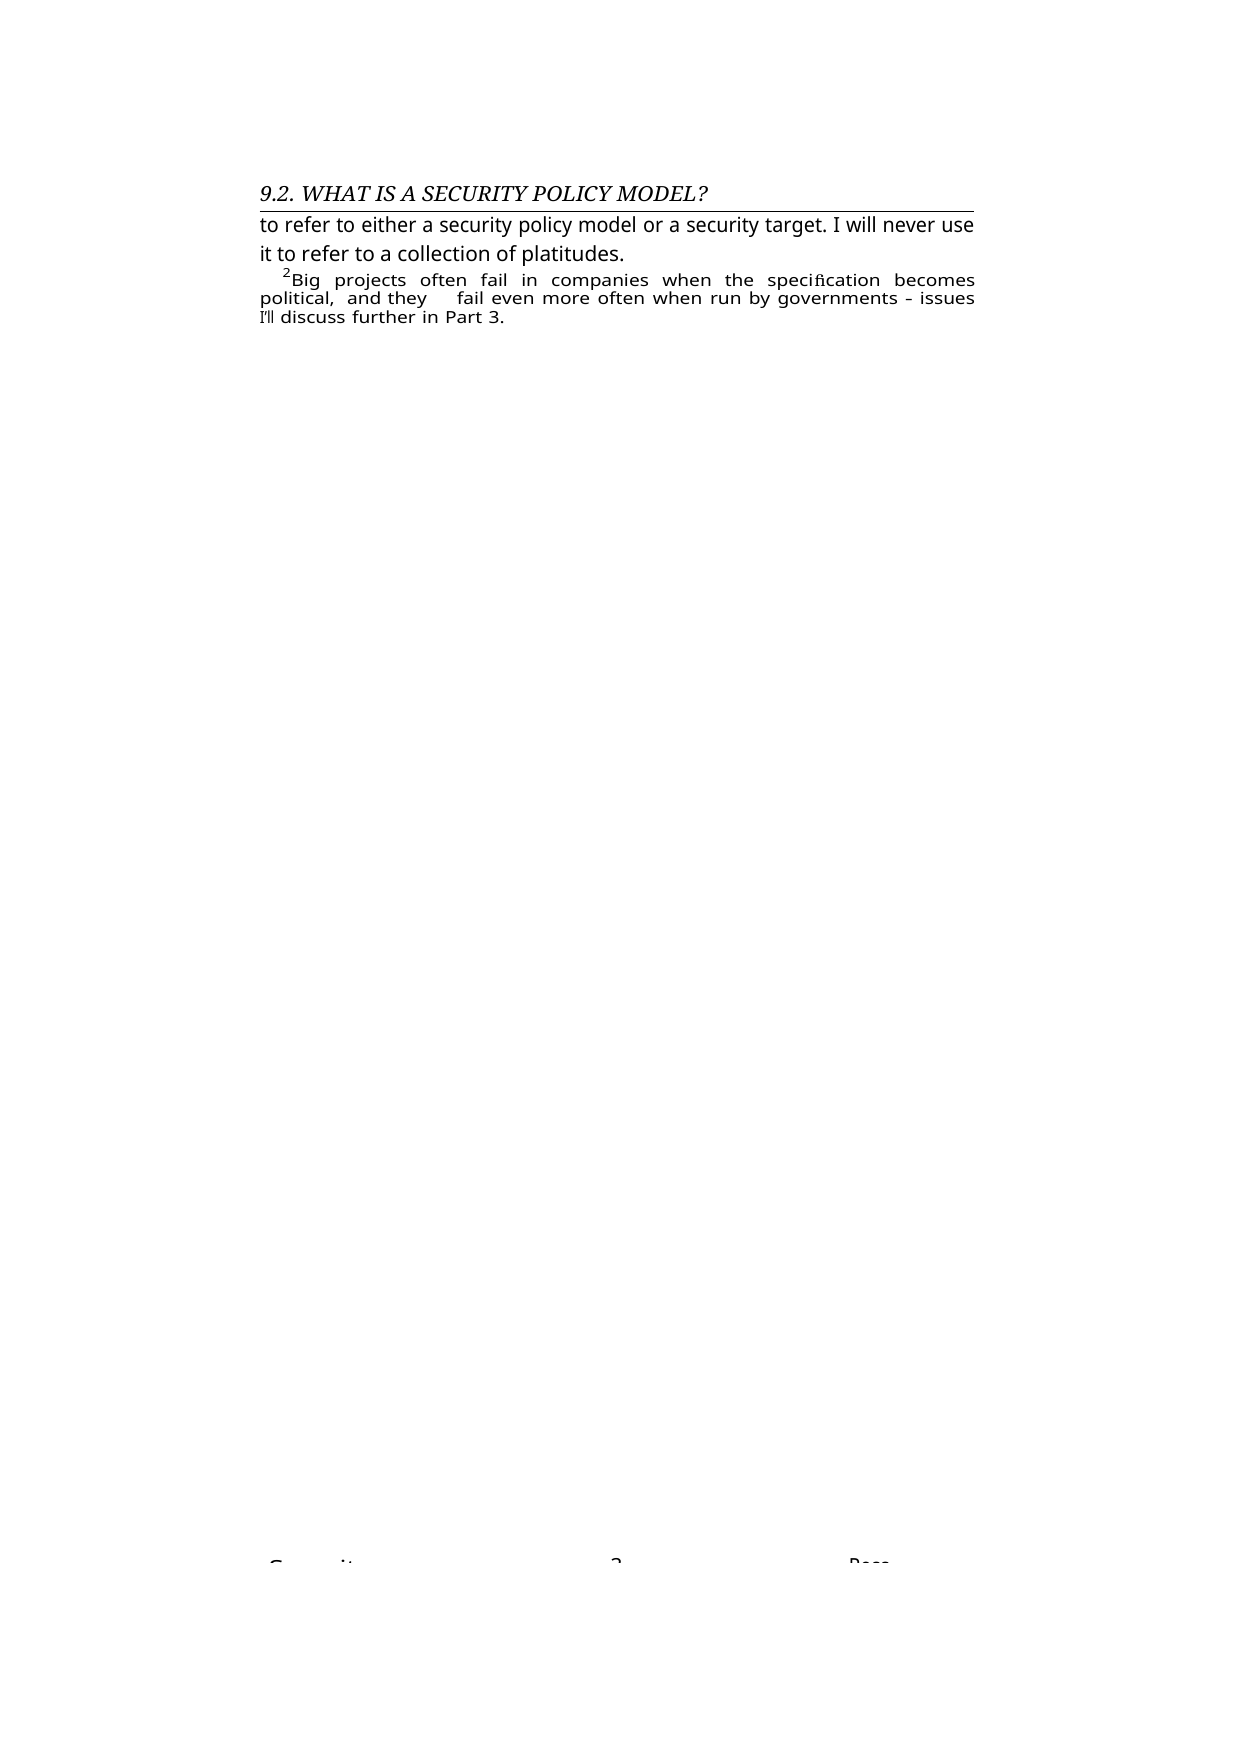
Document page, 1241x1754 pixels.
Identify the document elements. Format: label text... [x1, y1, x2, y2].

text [259, 210, 975, 267]
text 2Big projects often fail in companies when the speciﬁcation becomes political, and they fail even more often when run by governments – issues I’ll discuss further in Part 3. [259, 268, 975, 328]
